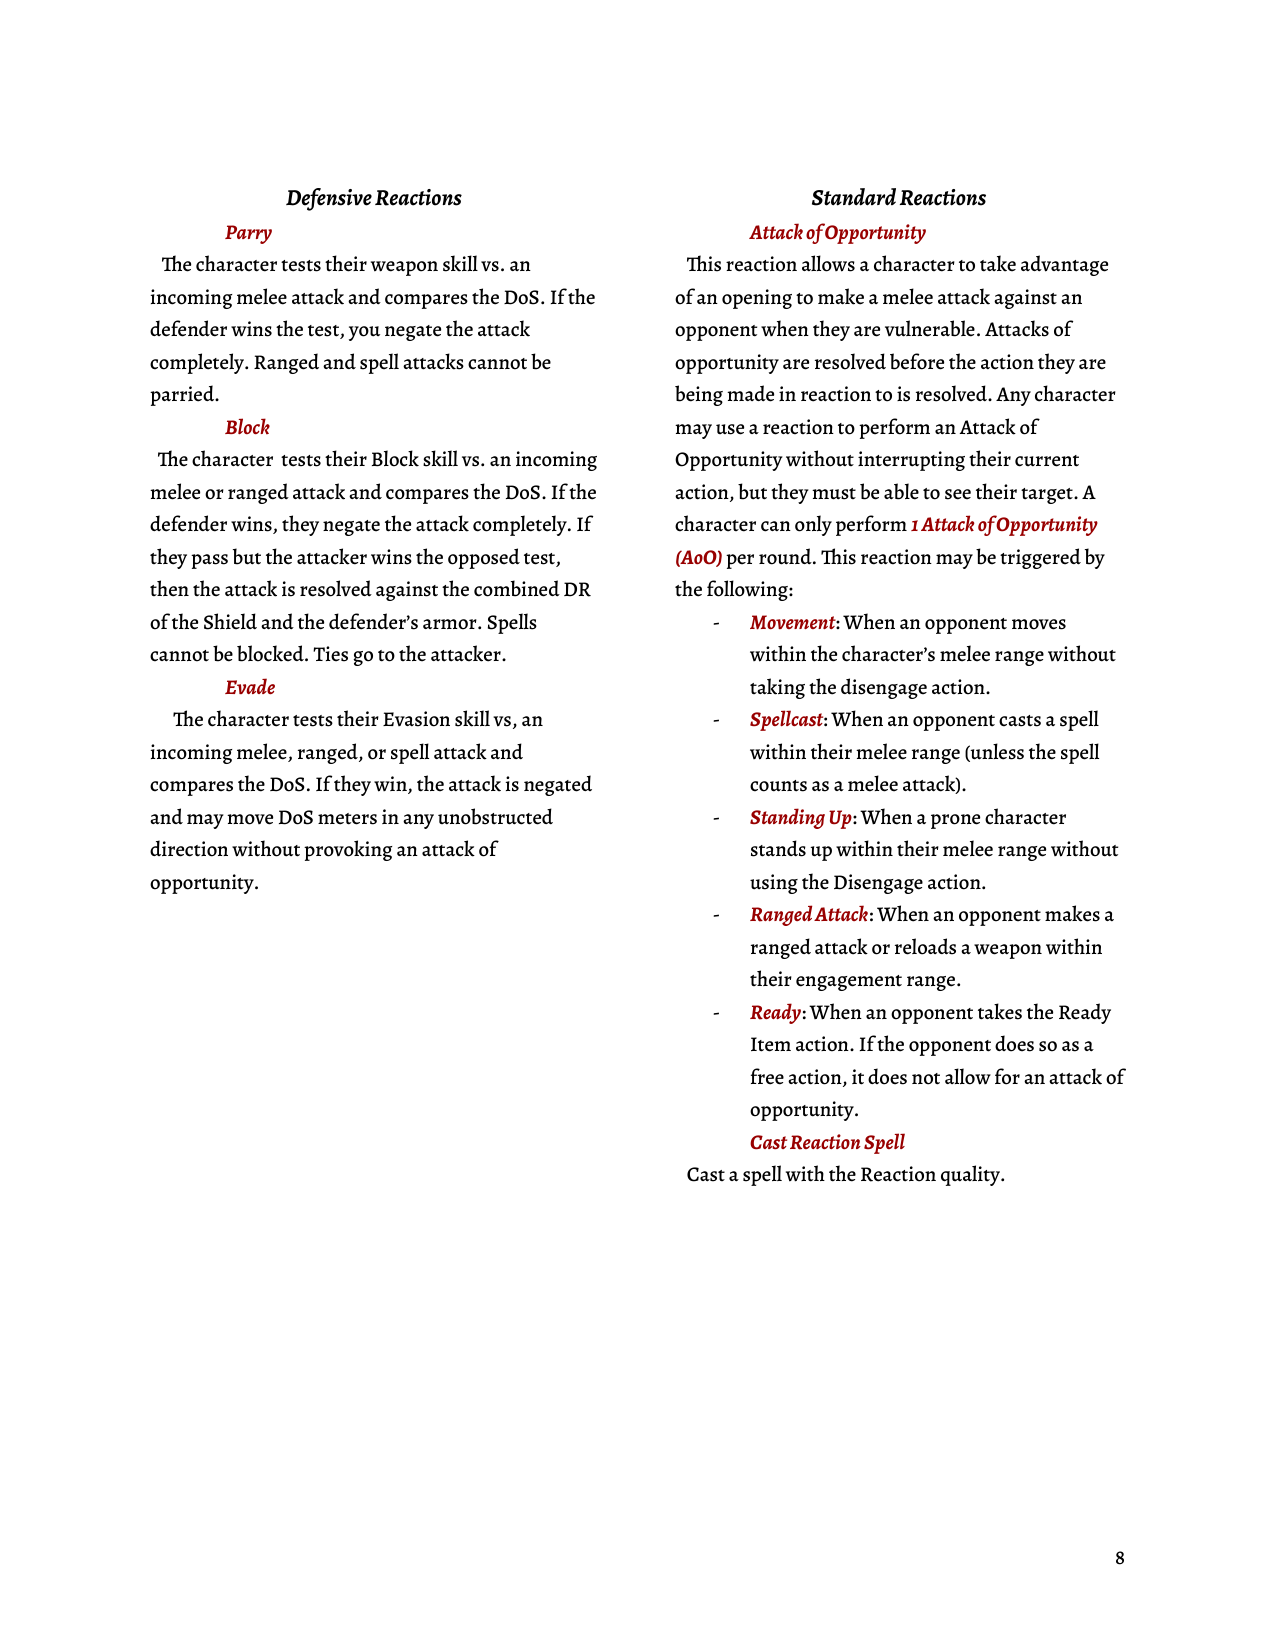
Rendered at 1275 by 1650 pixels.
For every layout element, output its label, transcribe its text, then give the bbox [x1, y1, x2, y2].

text The character tests their weapon skill vs. an incoming melee attack and compares the DoS. If the defender wins the test, you negate the attack completely. Ranged and spell attacks cannot be parried. Block [150, 251, 600, 442]
text This reaction allows a character to take advantage of an opening to make a melee attack against an opponent when they are vulnerable. Attacks of opportunity are resolved before the action they are being made in reaction to is resolved. Any character may use a reaction to perform an Attack of Opportunity without interrupting their current action, but they must be able to see their target. A character can only perform 1 Attack of Opportunity (AoO) per round. This reaction may be triggered by the following: [675, 251, 1125, 604]
subtitle Defensive Reactions [150, 182, 600, 214]
list Ranged Attack: When an opponent makes a ranged attack or reloads a weapon within their engagement range. [712, 901, 1125, 994]
list Ready: When an opponent takes the Ready Item action. If the opponent does so as a free action, it does not allow for an attack of opportunity. [712, 998, 1125, 1124]
subtitle Attack of Opportunity [675, 218, 1125, 247]
list Standing Up: When a prone character stands up within their melee range without using the Disengage action. [712, 803, 1125, 897]
text The character tests their Block skill vs. an incoming melee or ranged attack and compares the DoS. If the defender wins, they negate the attack completely. If they pass but the attacker wins the opposed test, then the attack is resolved against the combined DR of the Shield and the defender’s armor. Spells cannot be blocked. Ties go to the attacker. Evade [150, 446, 600, 702]
text Cast Reaction Spell [675, 1128, 1125, 1157]
list Movement: When an opponent moves within the character’s melee range without taking the disengage action. [712, 608, 1125, 702]
subtitle Standard Reactions [675, 182, 1125, 214]
text Cast a spell with the Reaction quality. [675, 1161, 1125, 1189]
text Parry [150, 218, 600, 247]
text The character tests their Evasion skill vs, an incoming melee, ranged, or spell attack and compares the DoS. If they win, the attack is negated and may move DoS meters in any unobstructed direction without provoking an attack of opportunity. [150, 706, 600, 929]
list Spellcast: When an opponent casts a spell within their melee range (unless the spell counts as a melee attack). [712, 706, 1125, 799]
